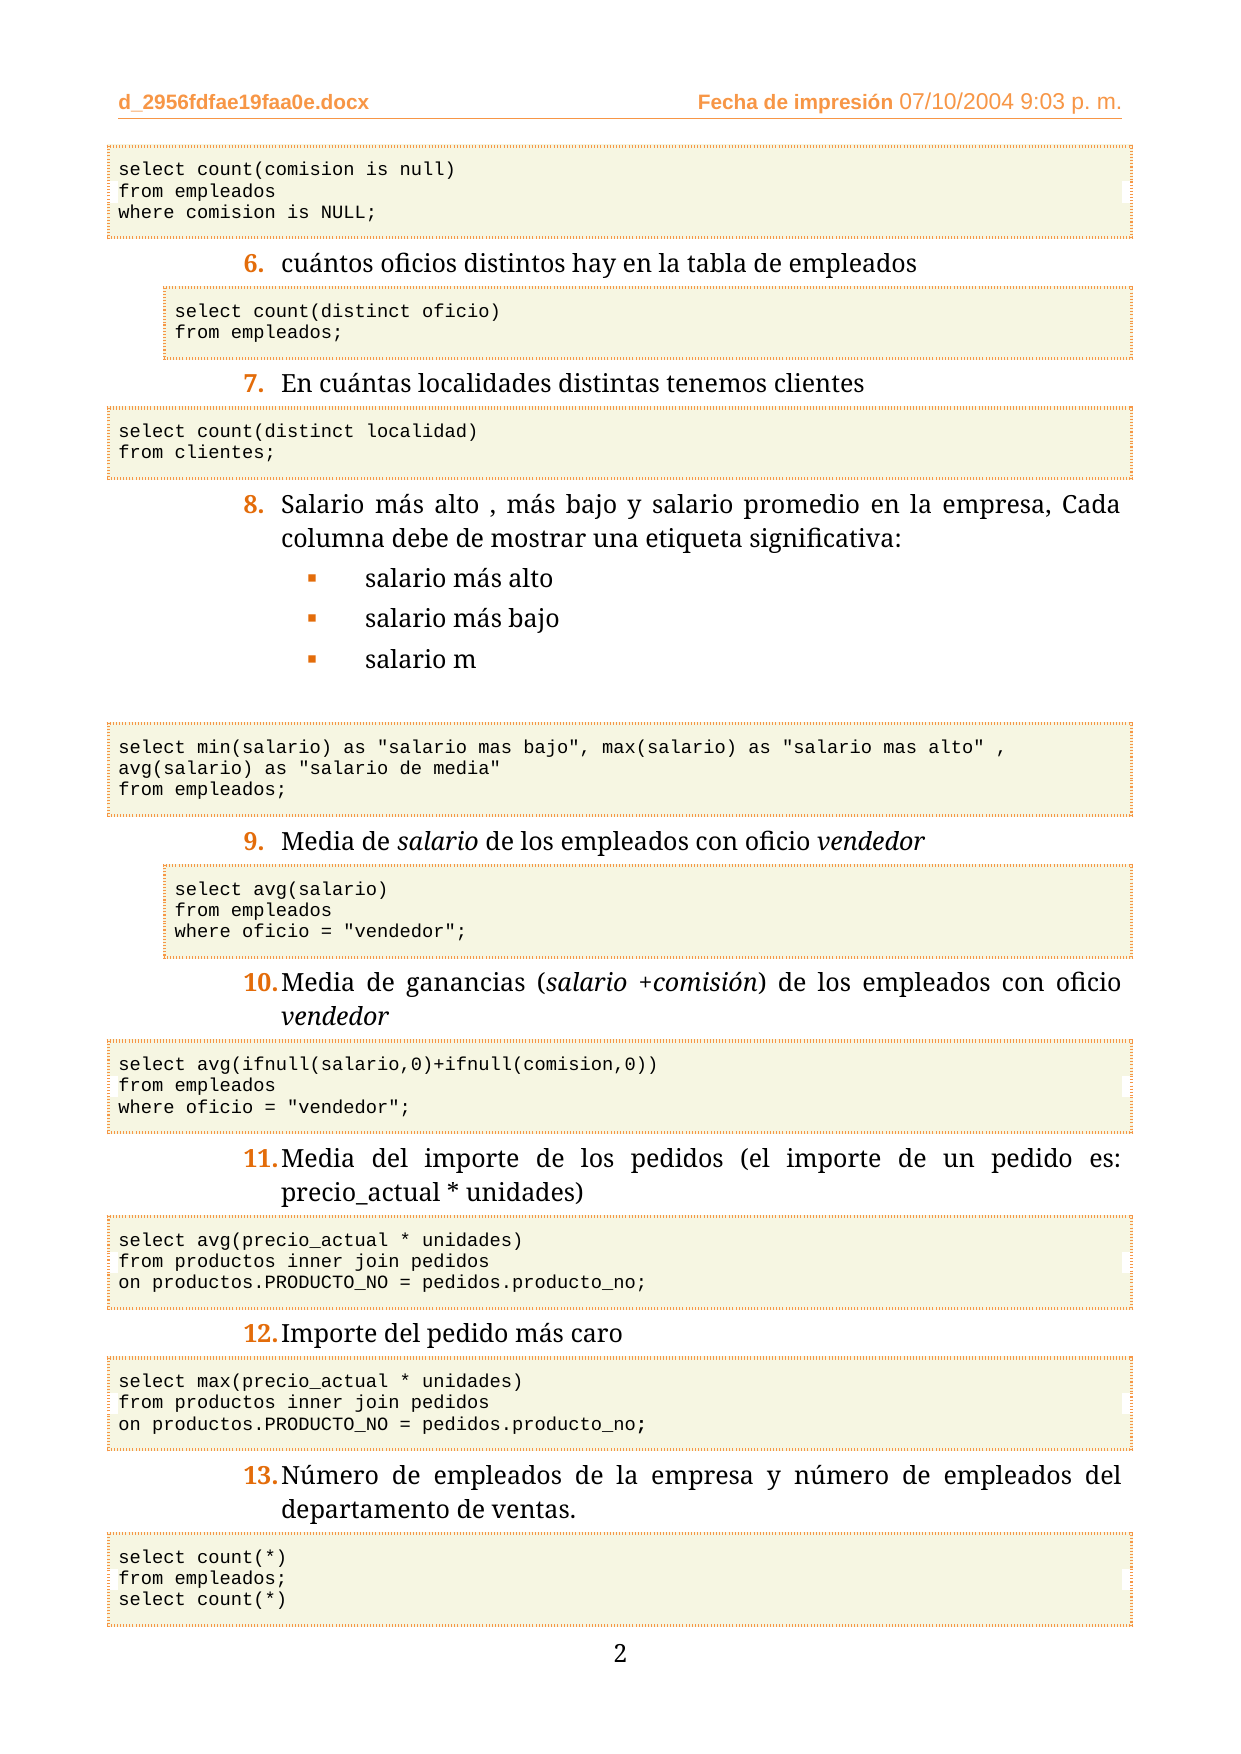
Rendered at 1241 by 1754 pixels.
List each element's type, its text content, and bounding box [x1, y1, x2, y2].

list salario más alto [306, 561, 1122, 595]
list Media de ganancias (salario +comisión) de los empleados con oficio vendedor [243, 965, 1122, 1033]
list Salario más alto , más bajo y salario promedio en la empresa, Cada columna debe de mostrar una etiqueta significativa: [243, 486, 1122, 554]
list salario más bajo [306, 601, 1122, 635]
text where comision is NULL; [107, 187, 1133, 239]
text select max(precio_actual * unidades) [107, 1356, 1133, 1393]
list select min(salario) as "salario mas bajo", max(salario) as "salario mas alto" , avg(salario) as "salario de media" [107, 722, 1133, 764]
list En cuántas localidades distintas tenemos clientes [243, 366, 1122, 400]
text from empleados [163, 885, 1133, 906]
list Media del importe de los pedidos (el importe de un pedido es: precio_actual * unidades) [243, 1141, 1122, 1209]
text on productos.PRODUCTO_NO = pedidos.producto_no; [107, 1399, 1133, 1451]
text select avg(ifnull(salario,0)+ifnull(comision,0)) [107, 1039, 1133, 1076]
text select count(*) [107, 1574, 1133, 1627]
list from empleados; [107, 764, 1133, 817]
text select count(*) [107, 1532, 1133, 1569]
text from clientes; [107, 428, 1133, 480]
text select count(comision is null) [107, 144, 1133, 181]
text where oficio = "vendedor"; [163, 906, 1133, 959]
text select count(distinct oficio) [163, 286, 1133, 307]
text on productos.PRODUCTO_NO = pedidos.producto_no; [107, 1257, 1133, 1310]
list Número de empleados de la empresa y número de empleados del departamento de ventas. [243, 1458, 1122, 1526]
text select avg(precio_actual * unidades) [107, 1215, 1133, 1252]
list Importe del pedido más caro [243, 1316, 1122, 1350]
text select avg(salario) [163, 864, 1133, 885]
text where oficio = "vendedor"; [107, 1082, 1133, 1134]
list cuántos oficios distintos hay en la tabla de empleados [243, 246, 1122, 280]
list Media de salario de los empleados con oficio vendedor [243, 823, 1122, 857]
text from empleados; [163, 307, 1133, 360]
text select count(distinct localidad) [107, 406, 1133, 428]
list salario m [306, 641, 1122, 676]
